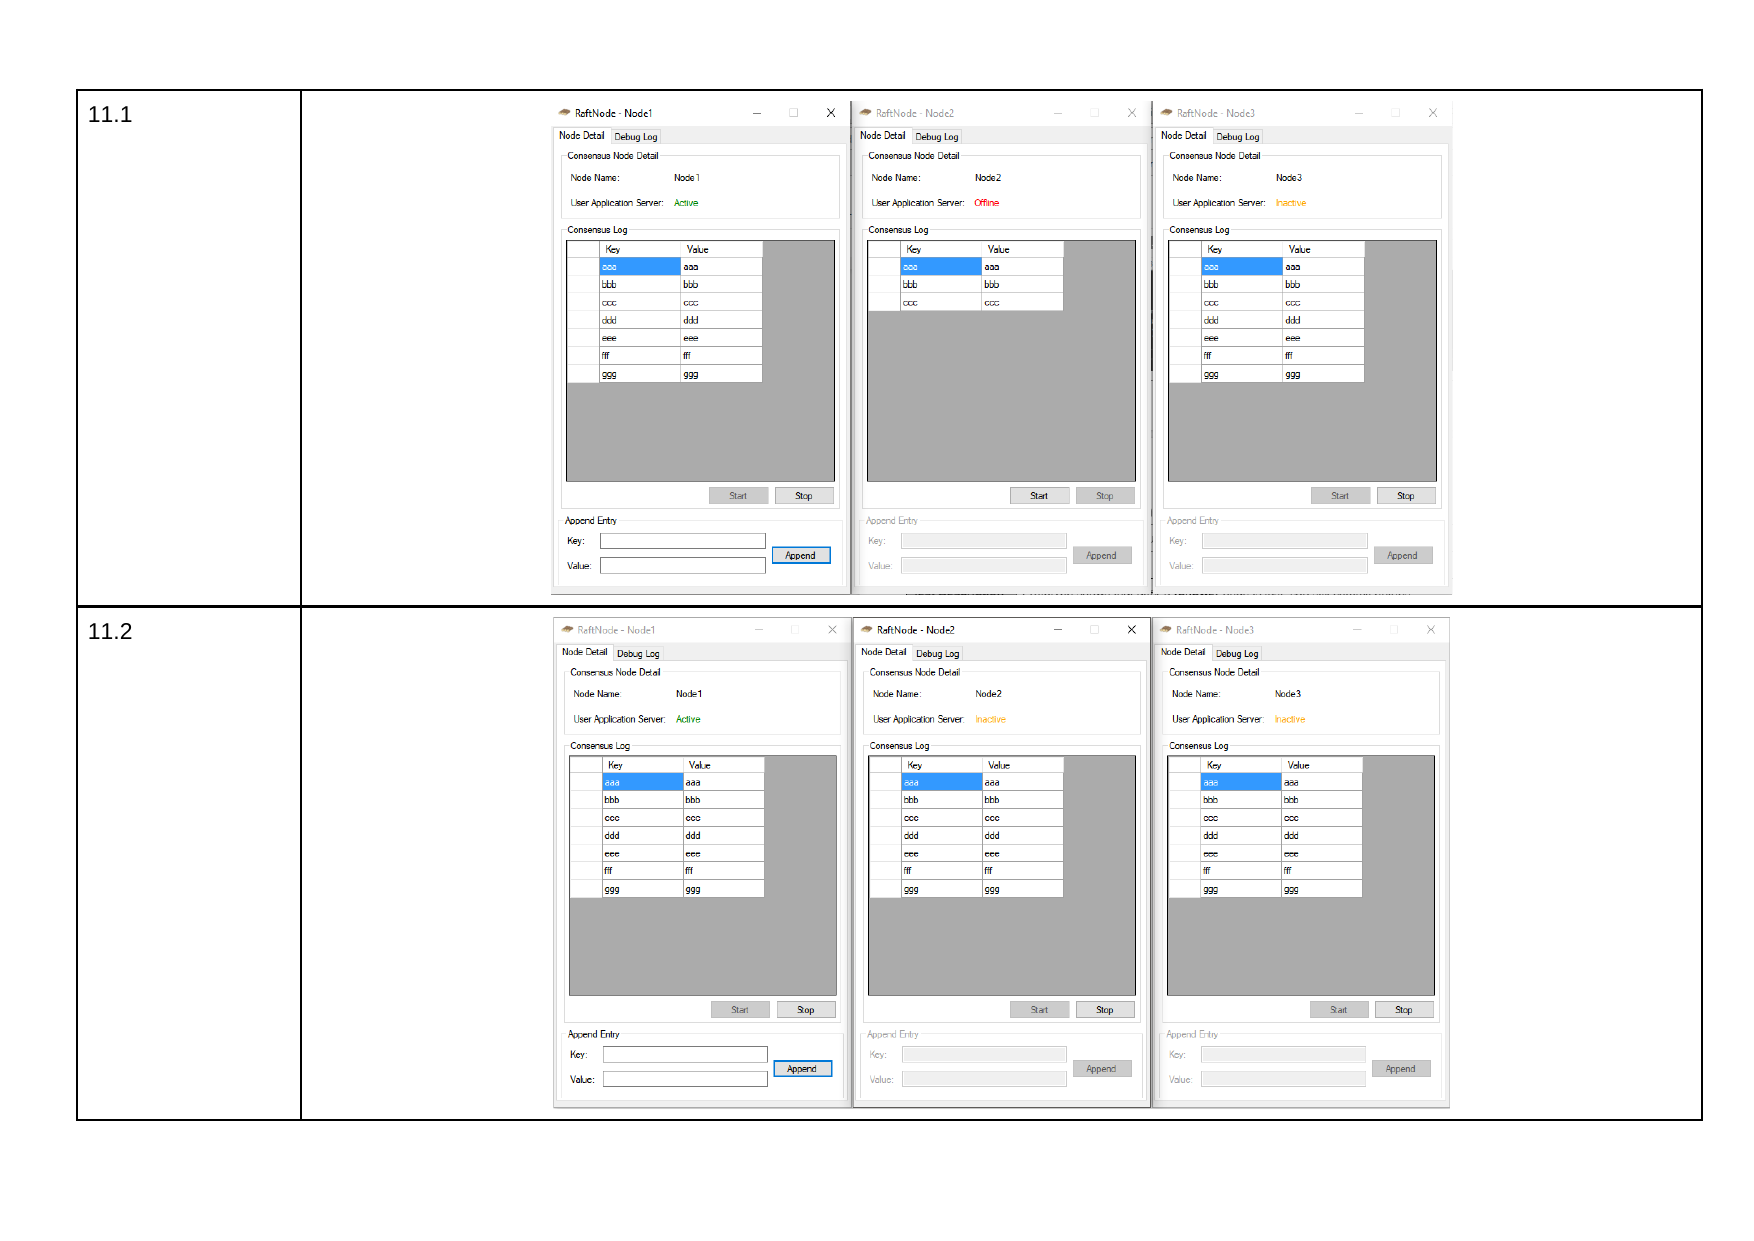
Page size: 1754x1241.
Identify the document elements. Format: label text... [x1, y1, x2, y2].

table_cell [302, 608, 1701, 1119]
picture [553, 617, 1450, 1109]
picture [551, 101, 1453, 595]
table_cell [302, 91, 1701, 605]
table_cell 11.1 [78, 91, 300, 605]
table_cell 11.2 [78, 608, 300, 1119]
